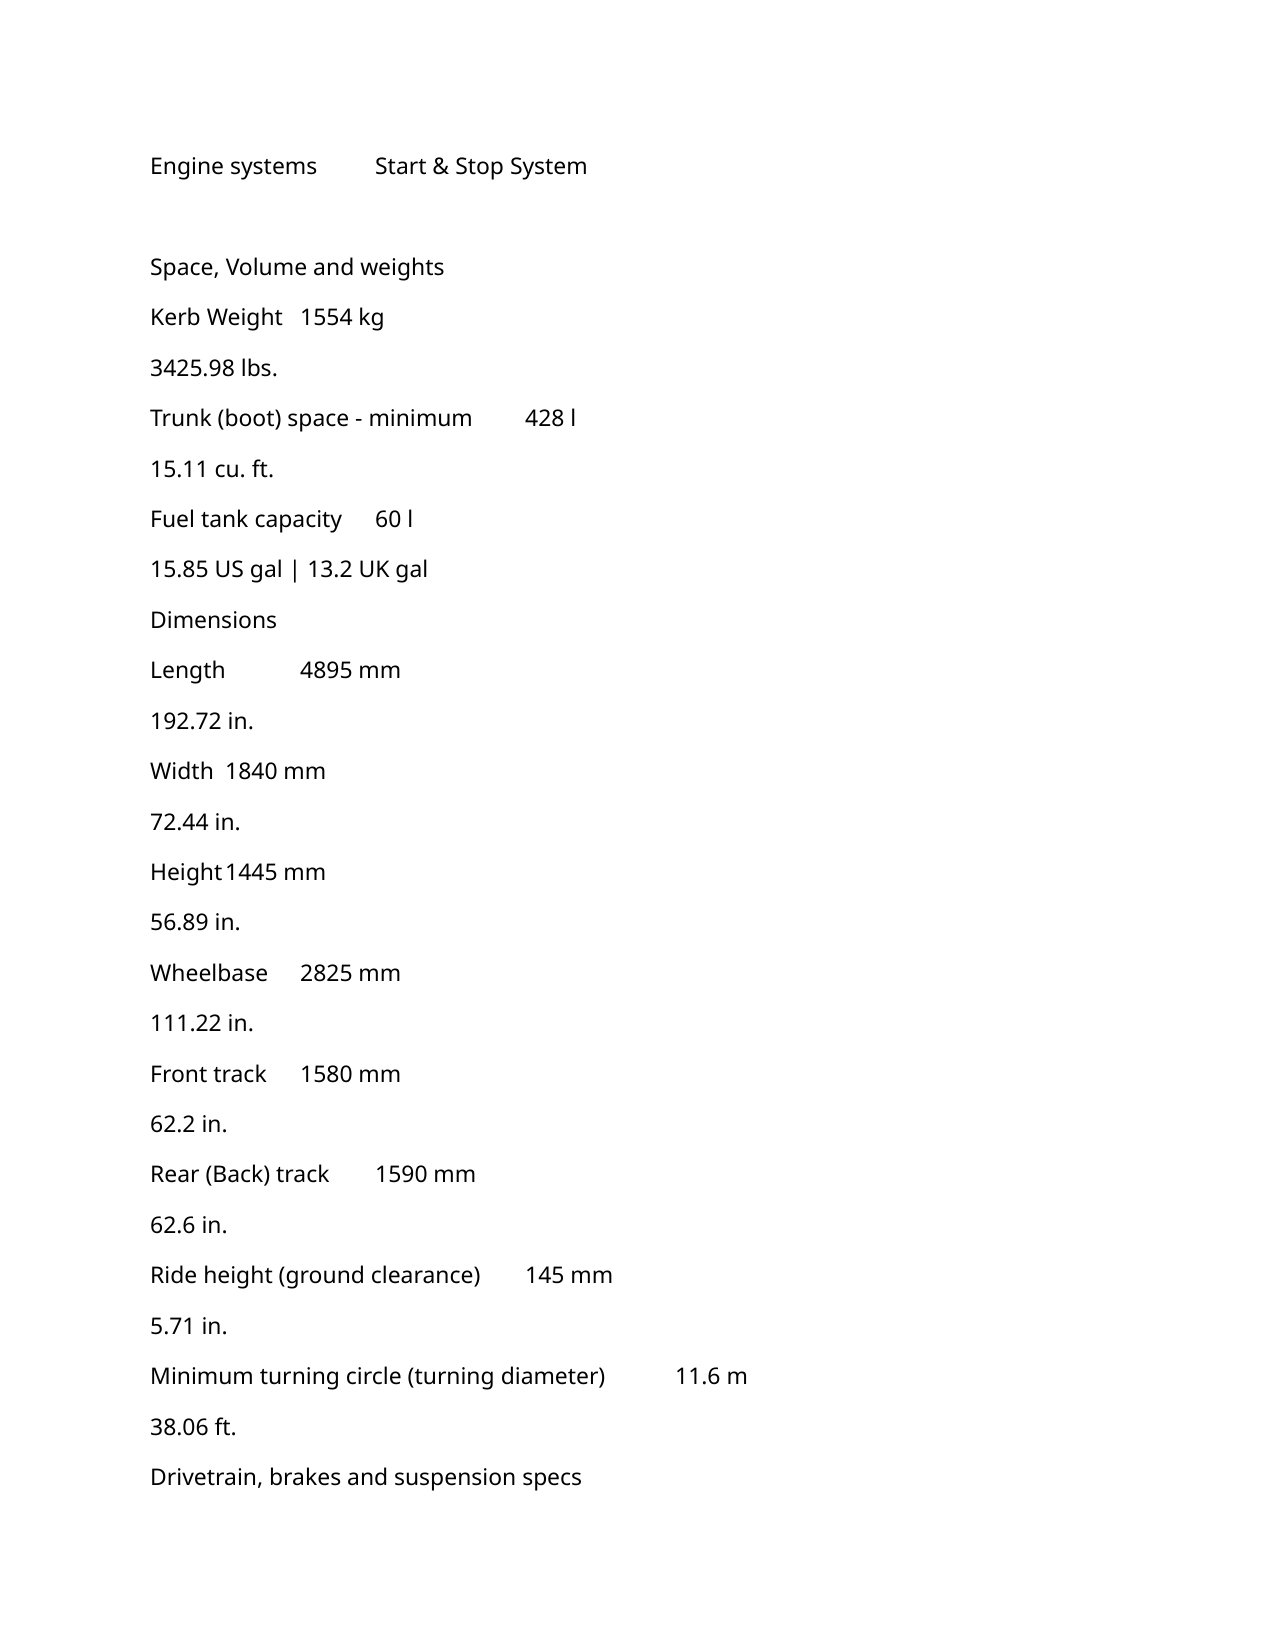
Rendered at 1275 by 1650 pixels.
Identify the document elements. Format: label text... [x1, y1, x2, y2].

text 72.44 in. [150, 805, 1125, 837]
text Height 1445 mm [150, 856, 1125, 887]
text 62.2 in. [150, 1108, 1125, 1139]
text Drivetrain, brakes and suspension specs [150, 1461, 1125, 1492]
text 62.6 in. [150, 1209, 1125, 1240]
text Dimensions [150, 604, 1125, 635]
text Trunk (boot) space - minimum 428 l [150, 402, 1125, 433]
text Ride height (ground clearance) 145 mm [150, 1259, 1125, 1290]
text Rear (Back) track 1590 mm [150, 1158, 1125, 1189]
text 15.11 cu. ft. [150, 452, 1125, 484]
text 56.89 in. [150, 906, 1125, 937]
text 38.06 ft. [150, 1410, 1125, 1442]
text 3425.98 lbs. [150, 352, 1125, 383]
text Wheelbase 2825 mm [150, 957, 1125, 988]
text Engine systems Start & Stop System [150, 150, 1125, 181]
text 111.22 in. [150, 1007, 1125, 1038]
text Minimum turning circle (turning diameter) 11.6 m [150, 1360, 1125, 1391]
text Kerb Weight 1554 kg [150, 301, 1125, 332]
text Space, Volume and weights [150, 251, 1125, 282]
text 192.72 in. [150, 704, 1125, 736]
text Front track 1580 mm [150, 1057, 1125, 1089]
text 5.71 in. [150, 1309, 1125, 1341]
text Fuel tank capacity 60 l [150, 503, 1125, 534]
text Width 1840 mm [150, 755, 1125, 786]
text 15.85 US gal | 13.2 UK gal [150, 553, 1125, 584]
text Length 4895 mm [150, 654, 1125, 685]
